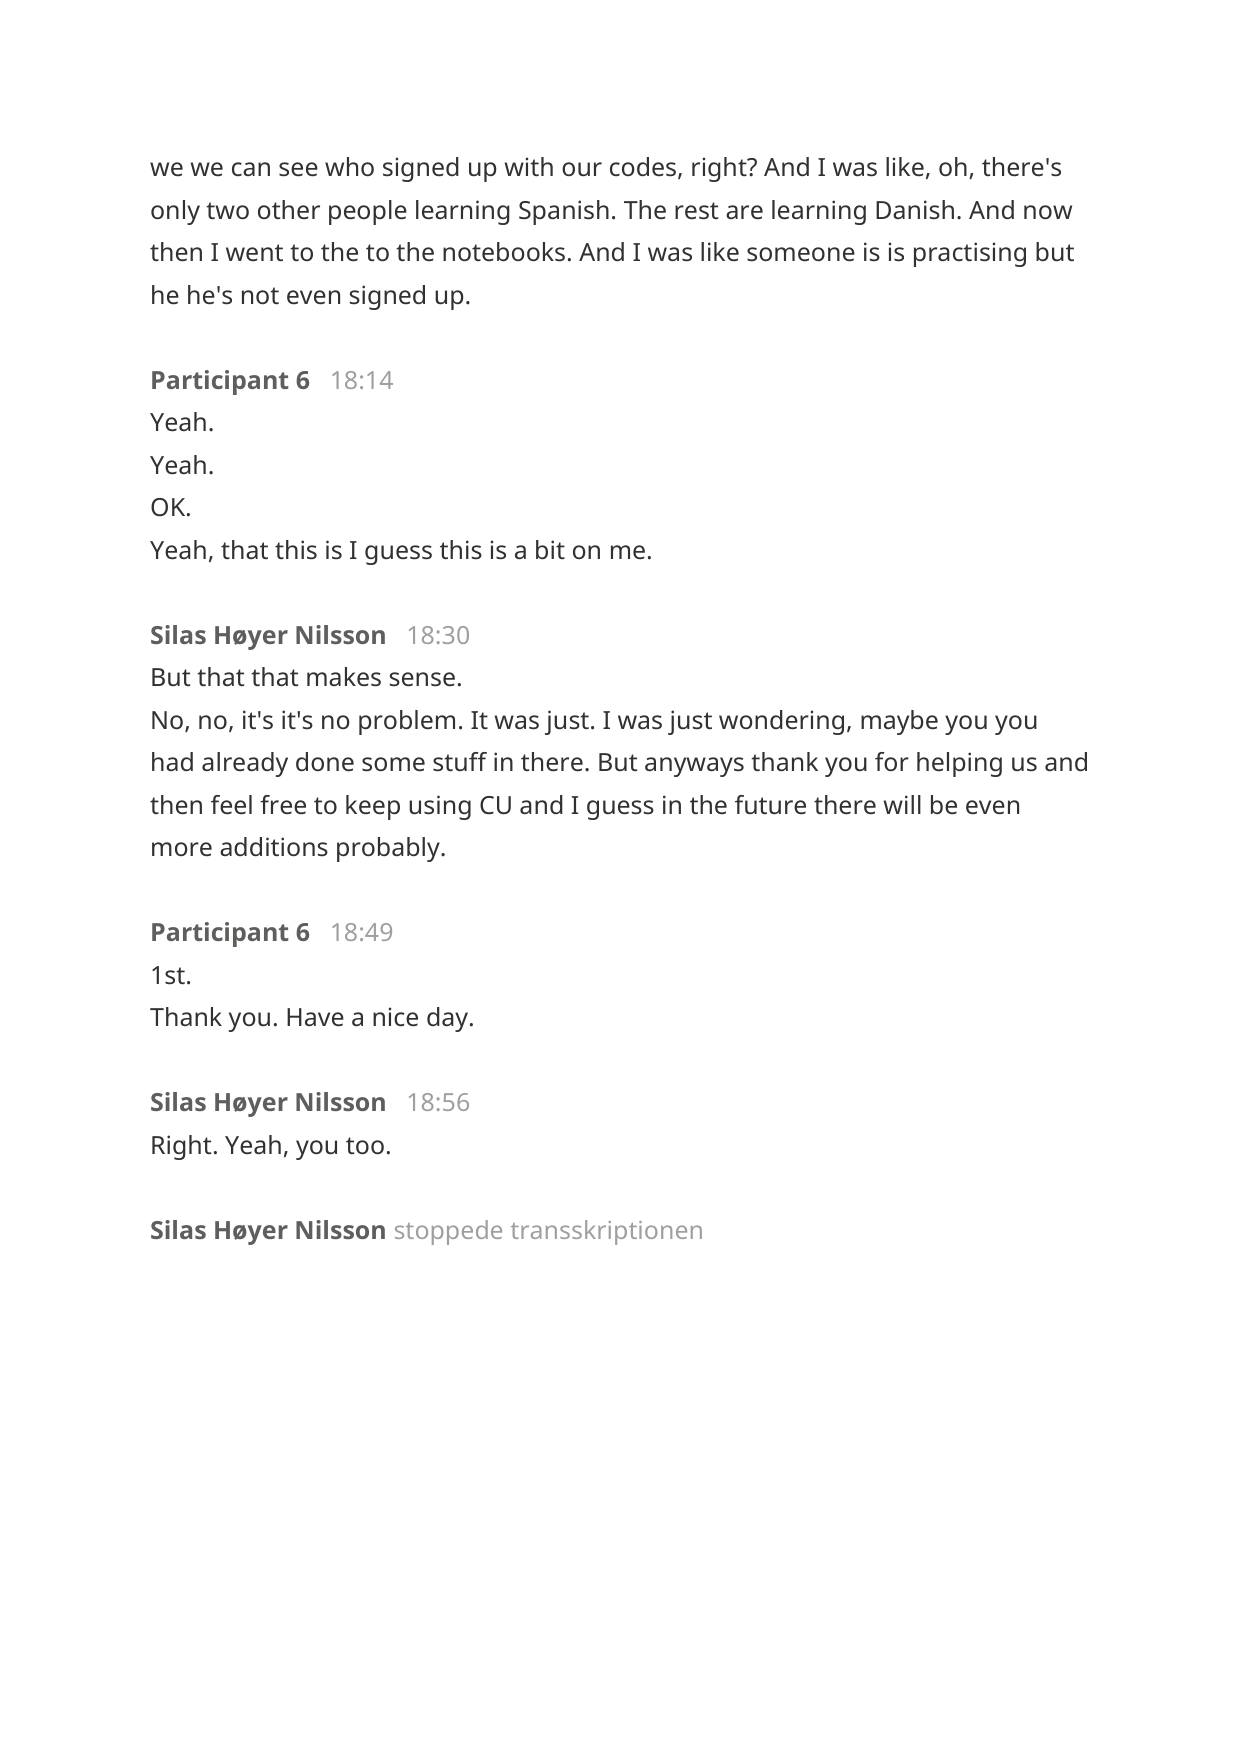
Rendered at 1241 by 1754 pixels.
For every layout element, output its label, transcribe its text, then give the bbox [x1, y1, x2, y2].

text Participant 6 18:49 1st. Thank you. Have a nice day. [150, 872, 1090, 1034]
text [150, 150, 1090, 312]
text Silas Høyer Nilsson stoppede transskriptionen [150, 1170, 1090, 1247]
text Silas Høyer Nilsson 18:56 Right. Yeah, you too. [150, 1042, 1090, 1162]
text Participant 6 18:14 Yeah. Yeah. OK. Yeah, that this is I guess this is a bit on me. [150, 320, 1090, 567]
text Silas Høyer Nilsson 18:30 But that that makes sense. No, no, it's it's no problem. It was just. I was just wondering, maybe you you had already done some stuff in there. But anyways thank you for helping us and then feel free to keep using CU and I guess in the future there will be even more additions probably. [150, 575, 1090, 864]
